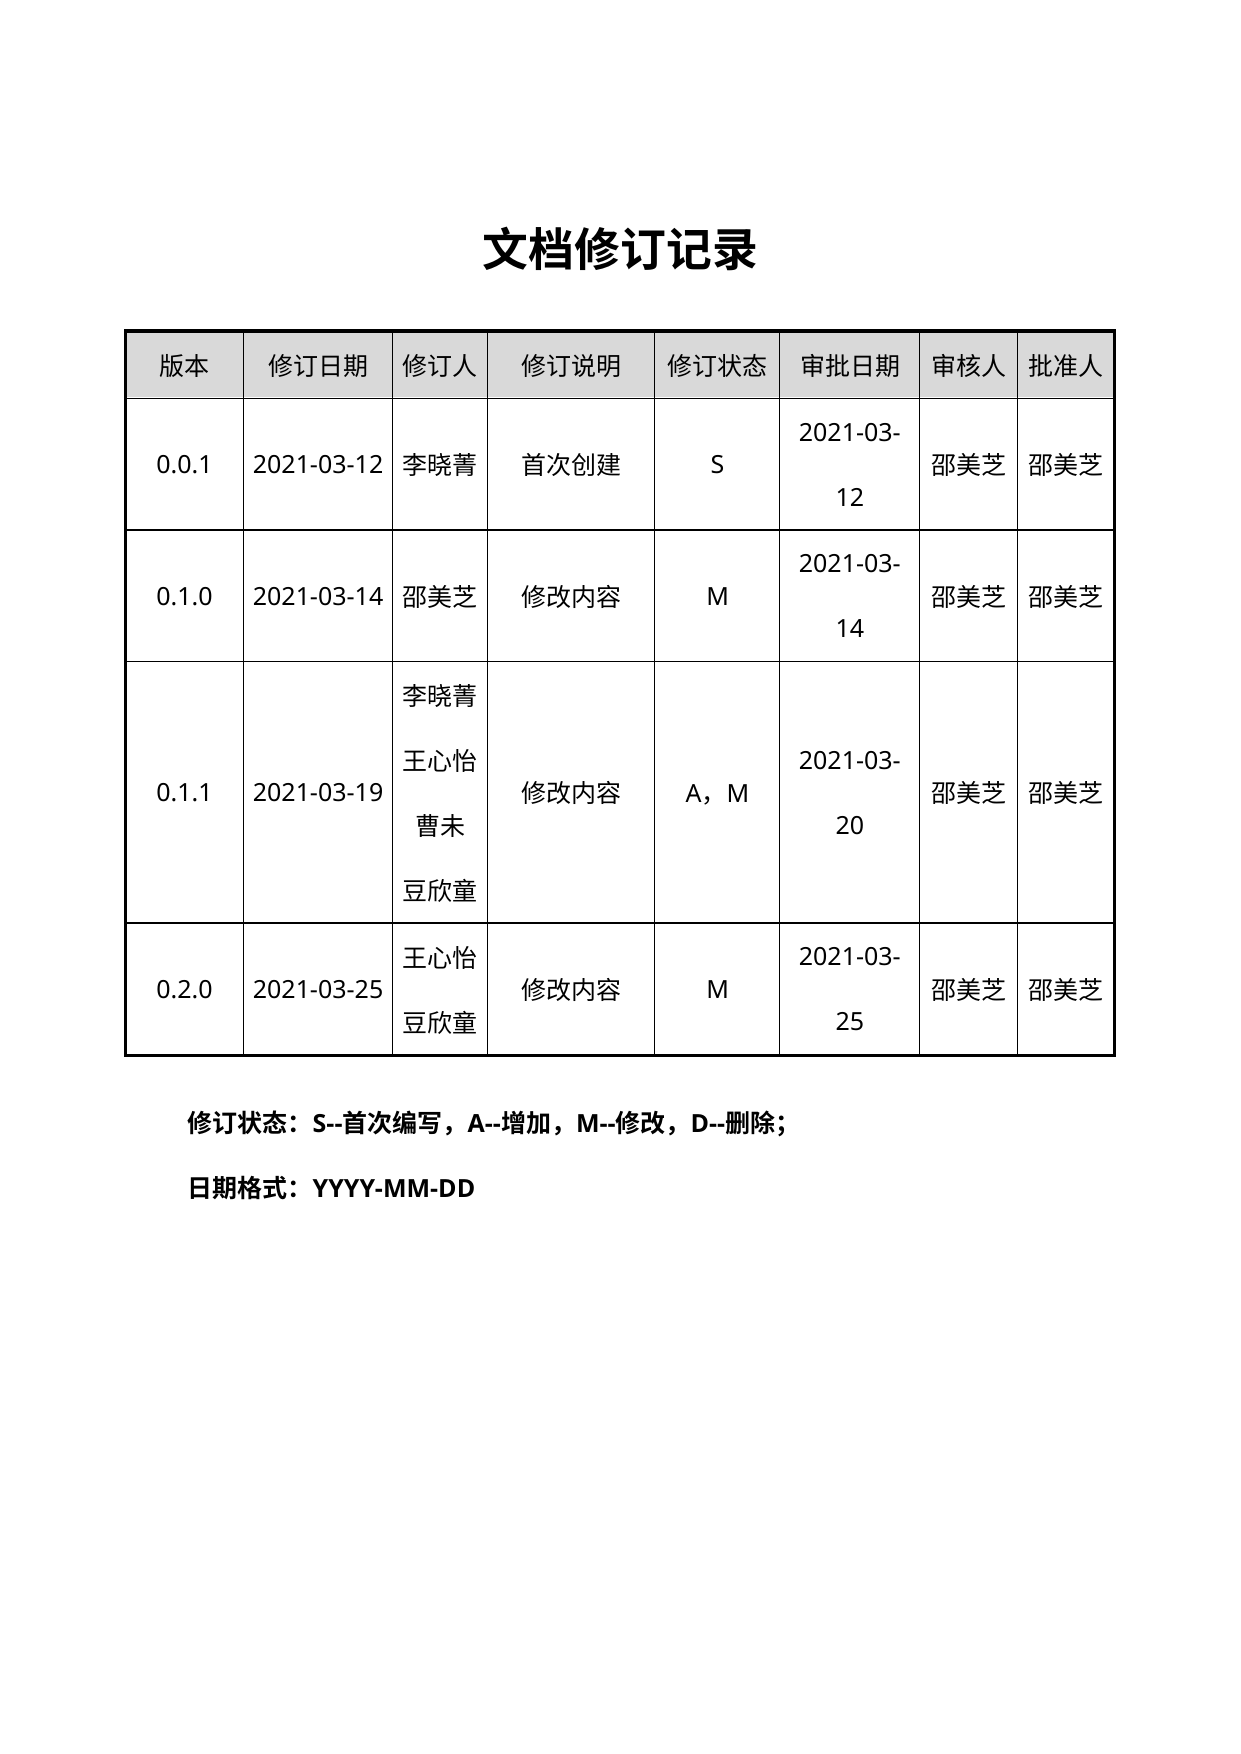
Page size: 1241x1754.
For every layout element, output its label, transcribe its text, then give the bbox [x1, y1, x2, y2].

table_cell S [655, 399, 779, 529]
table_cell M [655, 924, 779, 1054]
table_cell 2021-03-25 [780, 924, 919, 1054]
text 修订状态：S--首次编写，A--增加，M--修改，D--删除； [187, 1089, 1053, 1154]
table_cell M [655, 531, 779, 661]
table_cell 邵美芝 [1018, 662, 1113, 922]
table_cell 修改内容 [488, 531, 654, 661]
table_cell 2021-03-12 [244, 399, 392, 529]
table_cell 邵美芝 [1018, 399, 1113, 529]
table_cell 李晓菁 [393, 399, 487, 529]
table_header 批准人 [1018, 333, 1113, 397]
table_cell 修改内容 [488, 662, 654, 922]
table_cell A，M [655, 662, 779, 922]
table_header 修订日期 [244, 333, 392, 397]
subtitle 文档修订记录 [187, 197, 1053, 295]
table_cell 0.1.1 [127, 662, 243, 922]
table_cell 修改内容 [488, 924, 654, 1054]
table_cell 邵美芝 [920, 924, 1017, 1054]
table_cell 2021-03-19 [244, 662, 392, 922]
table_cell 2021-03-14 [244, 531, 392, 661]
table_cell 邵美芝 [1018, 531, 1113, 661]
table_cell 王心怡 豆欣童 [393, 924, 487, 1054]
table_cell 首次创建 [488, 399, 654, 529]
table_header 审批日期 [780, 333, 919, 397]
table_cell 李晓菁 王心怡 曹未 豆欣童 [393, 662, 487, 922]
table_header 审核人 [920, 333, 1017, 397]
table_cell 邵美芝 [920, 662, 1017, 922]
table_header 版本 [127, 333, 243, 397]
table_cell 2021-03-25 [244, 924, 392, 1054]
table_cell 0.2.0 [127, 924, 243, 1054]
table_header 修订人 [393, 333, 487, 397]
table_header 修订状态 [655, 333, 779, 397]
table_header 修订说明 [488, 333, 654, 397]
text 日期格式：YYYY-MM-DD [187, 1154, 1053, 1219]
table_cell 2021-03-20 [780, 662, 919, 922]
table_cell 2021-03-12 [780, 399, 919, 529]
table_cell 0.1.0 [127, 531, 243, 661]
table_cell 邵美芝 [920, 399, 1017, 529]
table_cell 邵美芝 [1018, 924, 1113, 1054]
table_cell 邵美芝 [393, 531, 487, 661]
table_cell 0.0.1 [127, 399, 243, 529]
table_cell 邵美芝 [920, 531, 1017, 661]
table_cell 2021-03-14 [780, 531, 919, 661]
